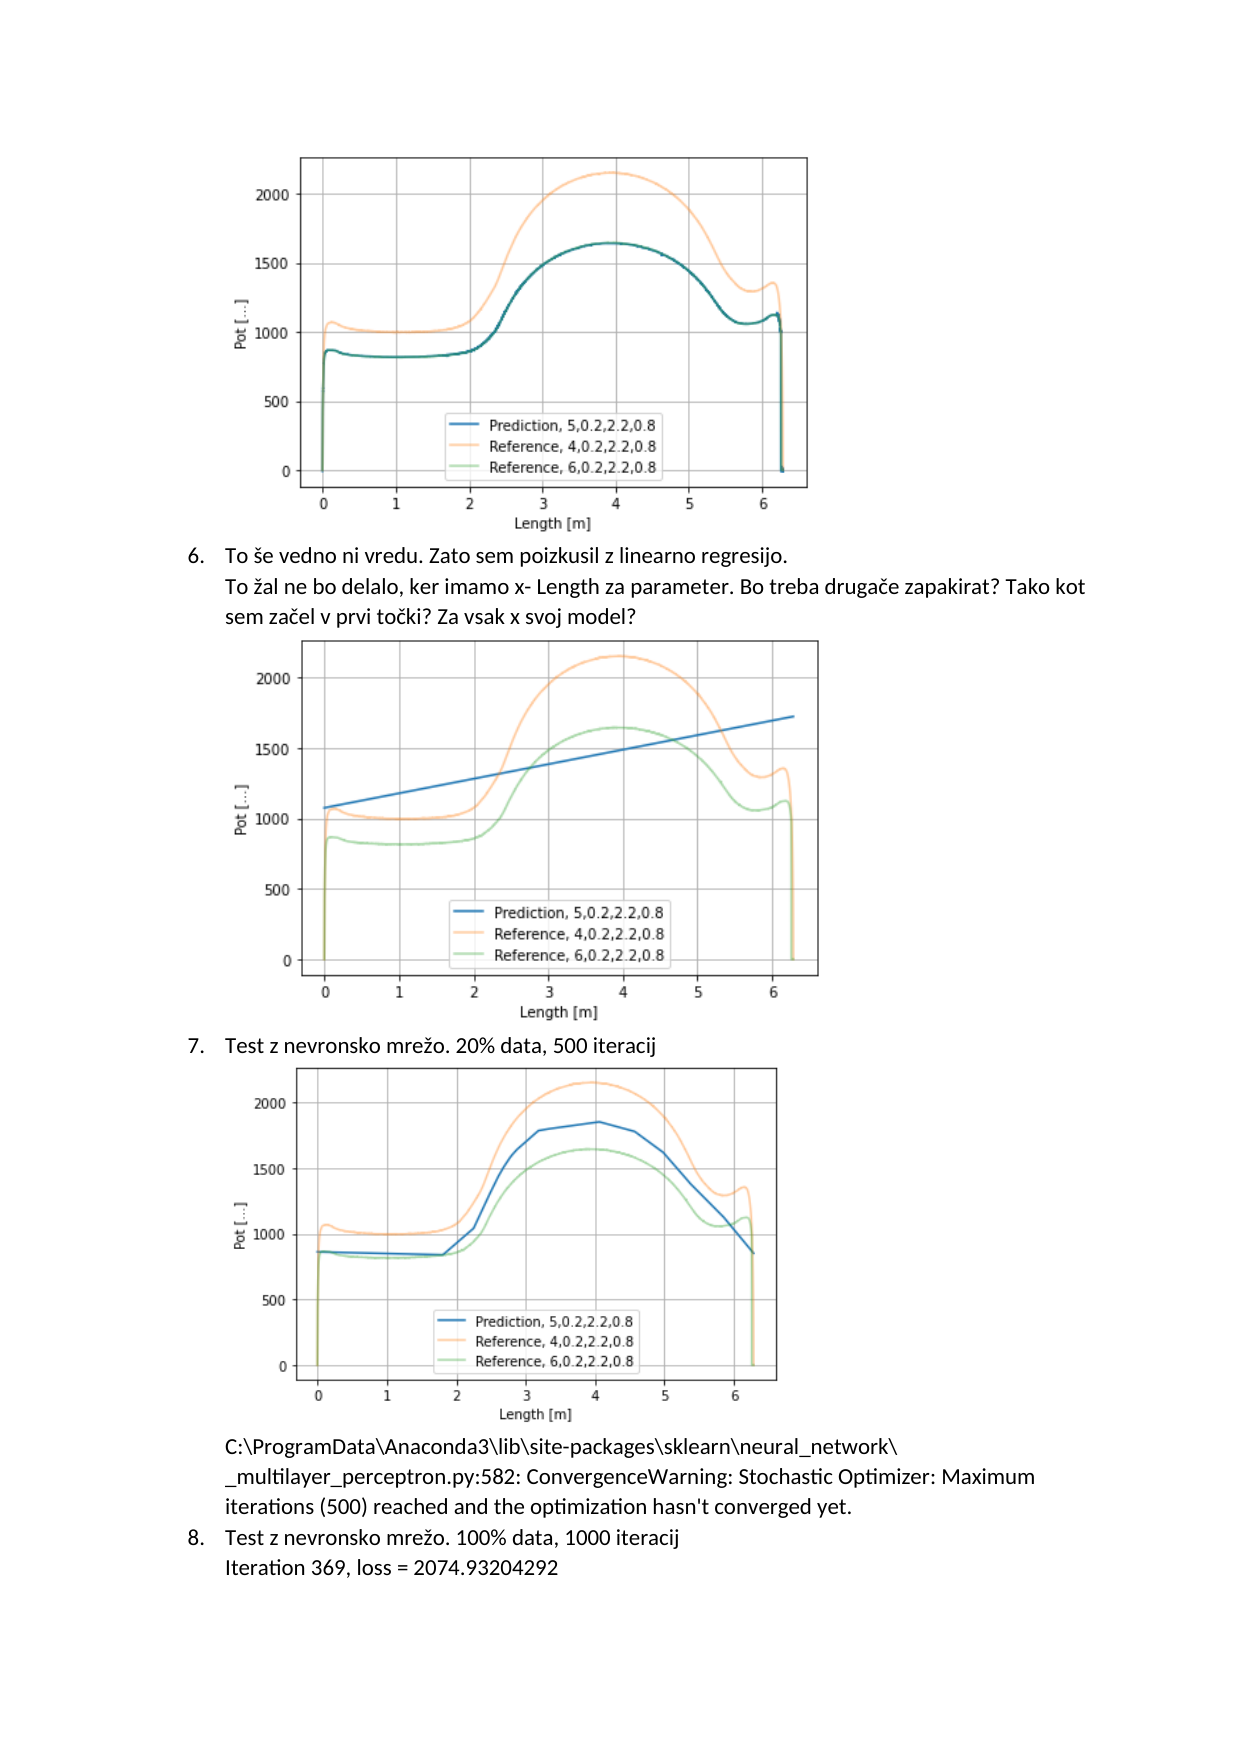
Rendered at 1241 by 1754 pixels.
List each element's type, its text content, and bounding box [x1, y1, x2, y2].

list To še vedno ni vredu. Zato sem poizkusil z linearno regresijo. [187, 542, 1090, 570]
list Iteration 369, loss = 2074.93204292 [225, 1553, 1090, 1581]
picture [225, 150, 815, 540]
picture [225, 632, 826, 1029]
list To žal ne bo delalo, ker imamo x- Length za parameter. Bo treba drugače zapakirat? Tako kot sem začel v prvi točki? Za vsak x svoj model? [225, 572, 1090, 630]
picture [225, 1061, 784, 1430]
list Test z nevronsko mrežo. 100% data, 1000 iteracij [187, 1523, 1090, 1551]
